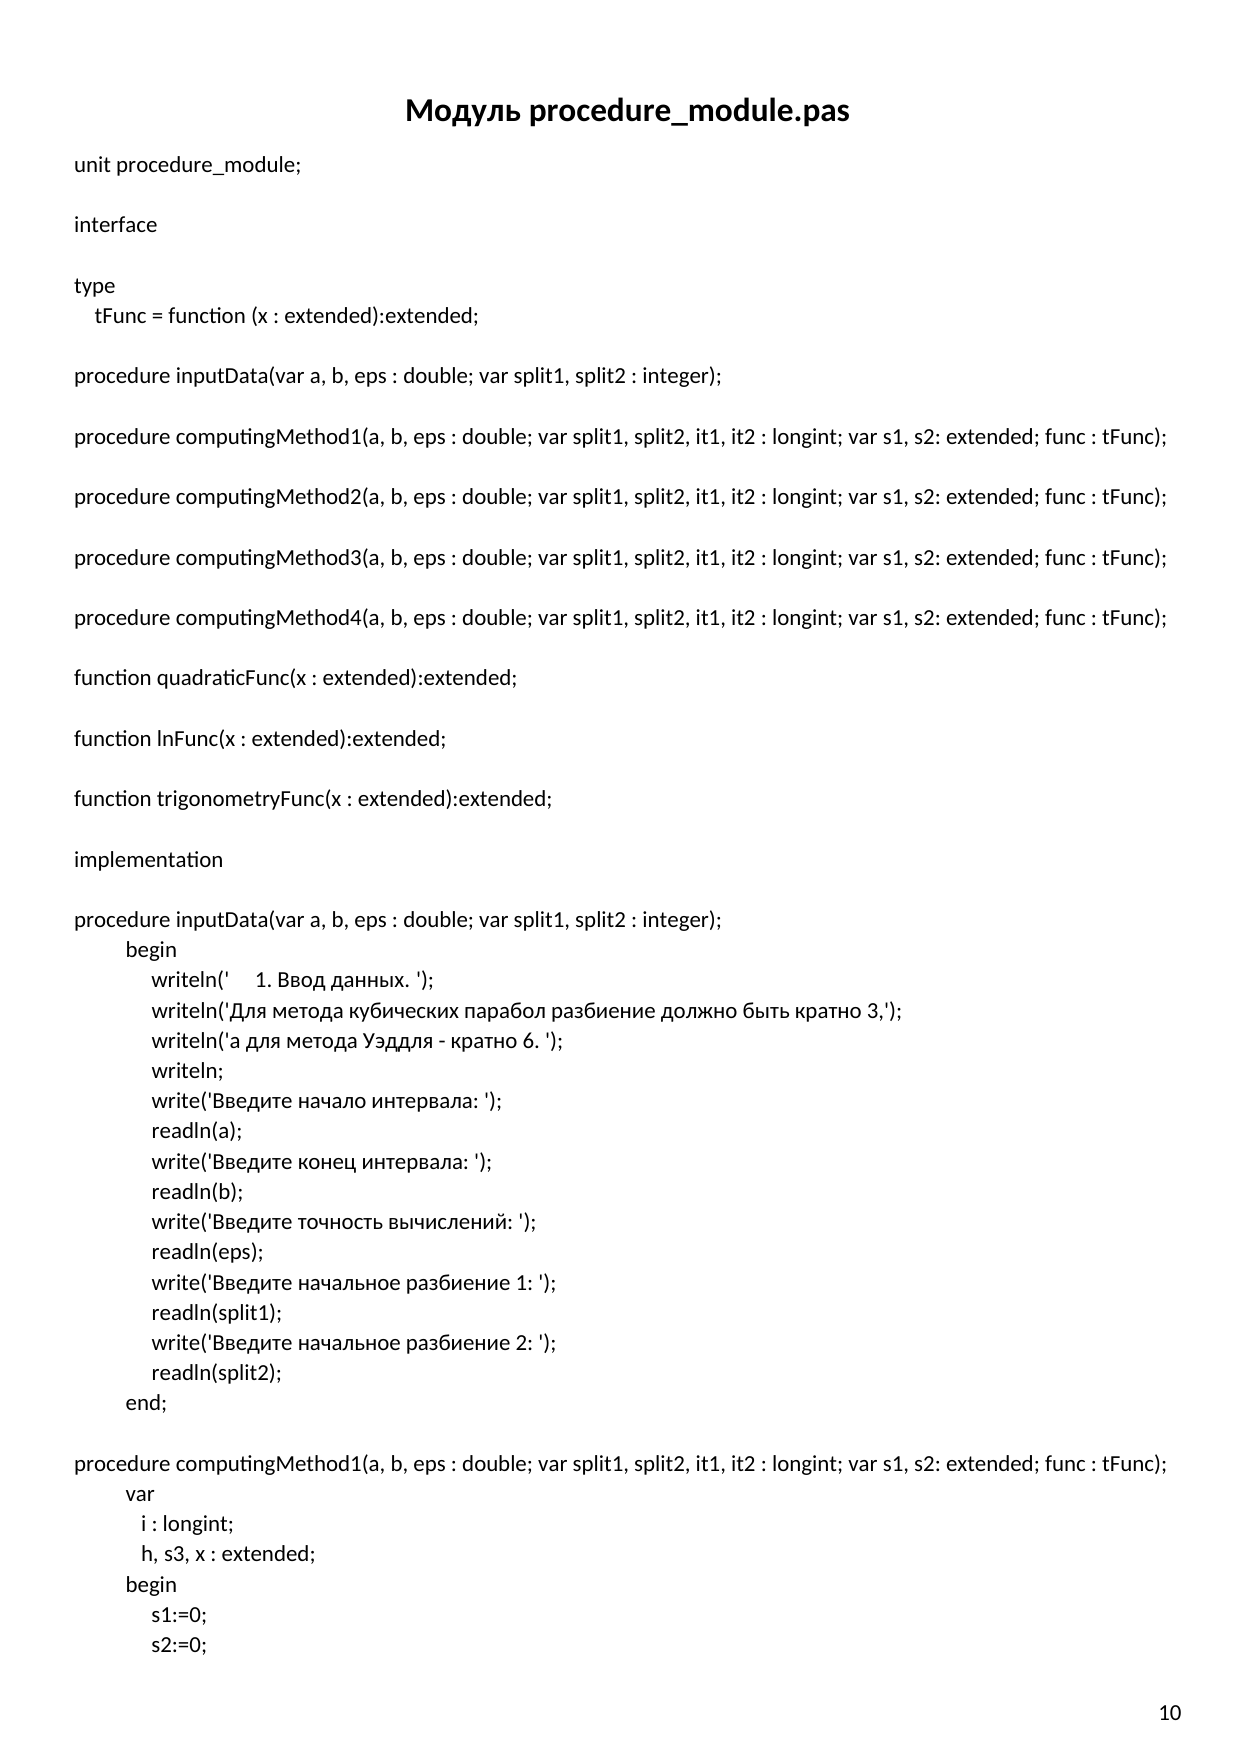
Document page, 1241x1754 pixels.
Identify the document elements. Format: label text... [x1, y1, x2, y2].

text writeln('Для метода кубических парабол разбиение должно быть кратно 3,'); [74, 996, 1181, 1024]
text i : longint; [74, 1509, 1181, 1537]
text begin [74, 935, 1181, 963]
text procedure computingMethod2(a, b, eps : double; var split1, split2, it1, it2 : longint; var s1, s2: extended; func : tFunc); [74, 482, 1181, 510]
text write('Введите точность вычислений: '); [74, 1207, 1181, 1235]
text tFunc = function (x : extended):extended; [74, 301, 1181, 329]
text procedure computingMethod4(a, b, eps : double; var split1, split2, it1, it2 : longint; var s1, s2: extended; func : tFunc); [74, 603, 1181, 631]
text write('Введите начальное разбиение 2: '); [74, 1328, 1181, 1356]
text Модуль procedure_module.pas [74, 89, 1181, 130]
text function quadraticFunc(x : extended):extended; [74, 663, 1181, 692]
text write('Введите начало интервала: '); [74, 1086, 1181, 1114]
text unit procedure_module; [74, 150, 1181, 178]
text function trigonometryFunc(x : extended):extended; [74, 784, 1181, 812]
text writeln('а для метода Уэддля - кратно 6. '); [74, 1026, 1181, 1054]
text writeln; [74, 1056, 1181, 1084]
text end; [74, 1388, 1181, 1417]
text readln(eps); [74, 1237, 1181, 1266]
text interface [74, 210, 1181, 238]
text begin [74, 1570, 1181, 1598]
text readln(b); [74, 1177, 1181, 1205]
text s1:=0; [74, 1600, 1181, 1628]
text procedure inputData(var a, b, eps : double; var split1, split2 : integer); [74, 905, 1181, 933]
text procedure computingMethod1(a, b, eps : double; var split1, split2, it1, it2 : longint; var s1, s2: extended; func : tFunc); [74, 1449, 1181, 1477]
text readln(split2); [74, 1358, 1181, 1386]
text readln(a); [74, 1117, 1181, 1145]
text type [74, 271, 1181, 299]
text function lnFunc(x : extended):extended; [74, 724, 1181, 752]
text h, s3, x : extended; [74, 1539, 1181, 1568]
text s2:=0; [74, 1630, 1181, 1658]
text procedure computingMethod1(a, b, eps : double; var split1, split2, it1, it2 : longint; var s1, s2: extended; func : tFunc); [74, 422, 1181, 450]
text writeln(' 1. Ввод данных. '); [74, 966, 1181, 994]
text write('Введите начальное разбиение 1: '); [74, 1268, 1181, 1296]
text implementation [74, 845, 1181, 873]
text write('Введите конец интервала: '); [74, 1147, 1181, 1175]
text procedure inputData(var a, b, eps : double; var split1, split2 : integer); [74, 361, 1181, 389]
text readln(split1); [74, 1298, 1181, 1326]
text var [74, 1479, 1181, 1507]
text procedure computingMethod3(a, b, eps : double; var split1, split2, it1, it2 : longint; var s1, s2: extended; func : tFunc); [74, 543, 1181, 571]
